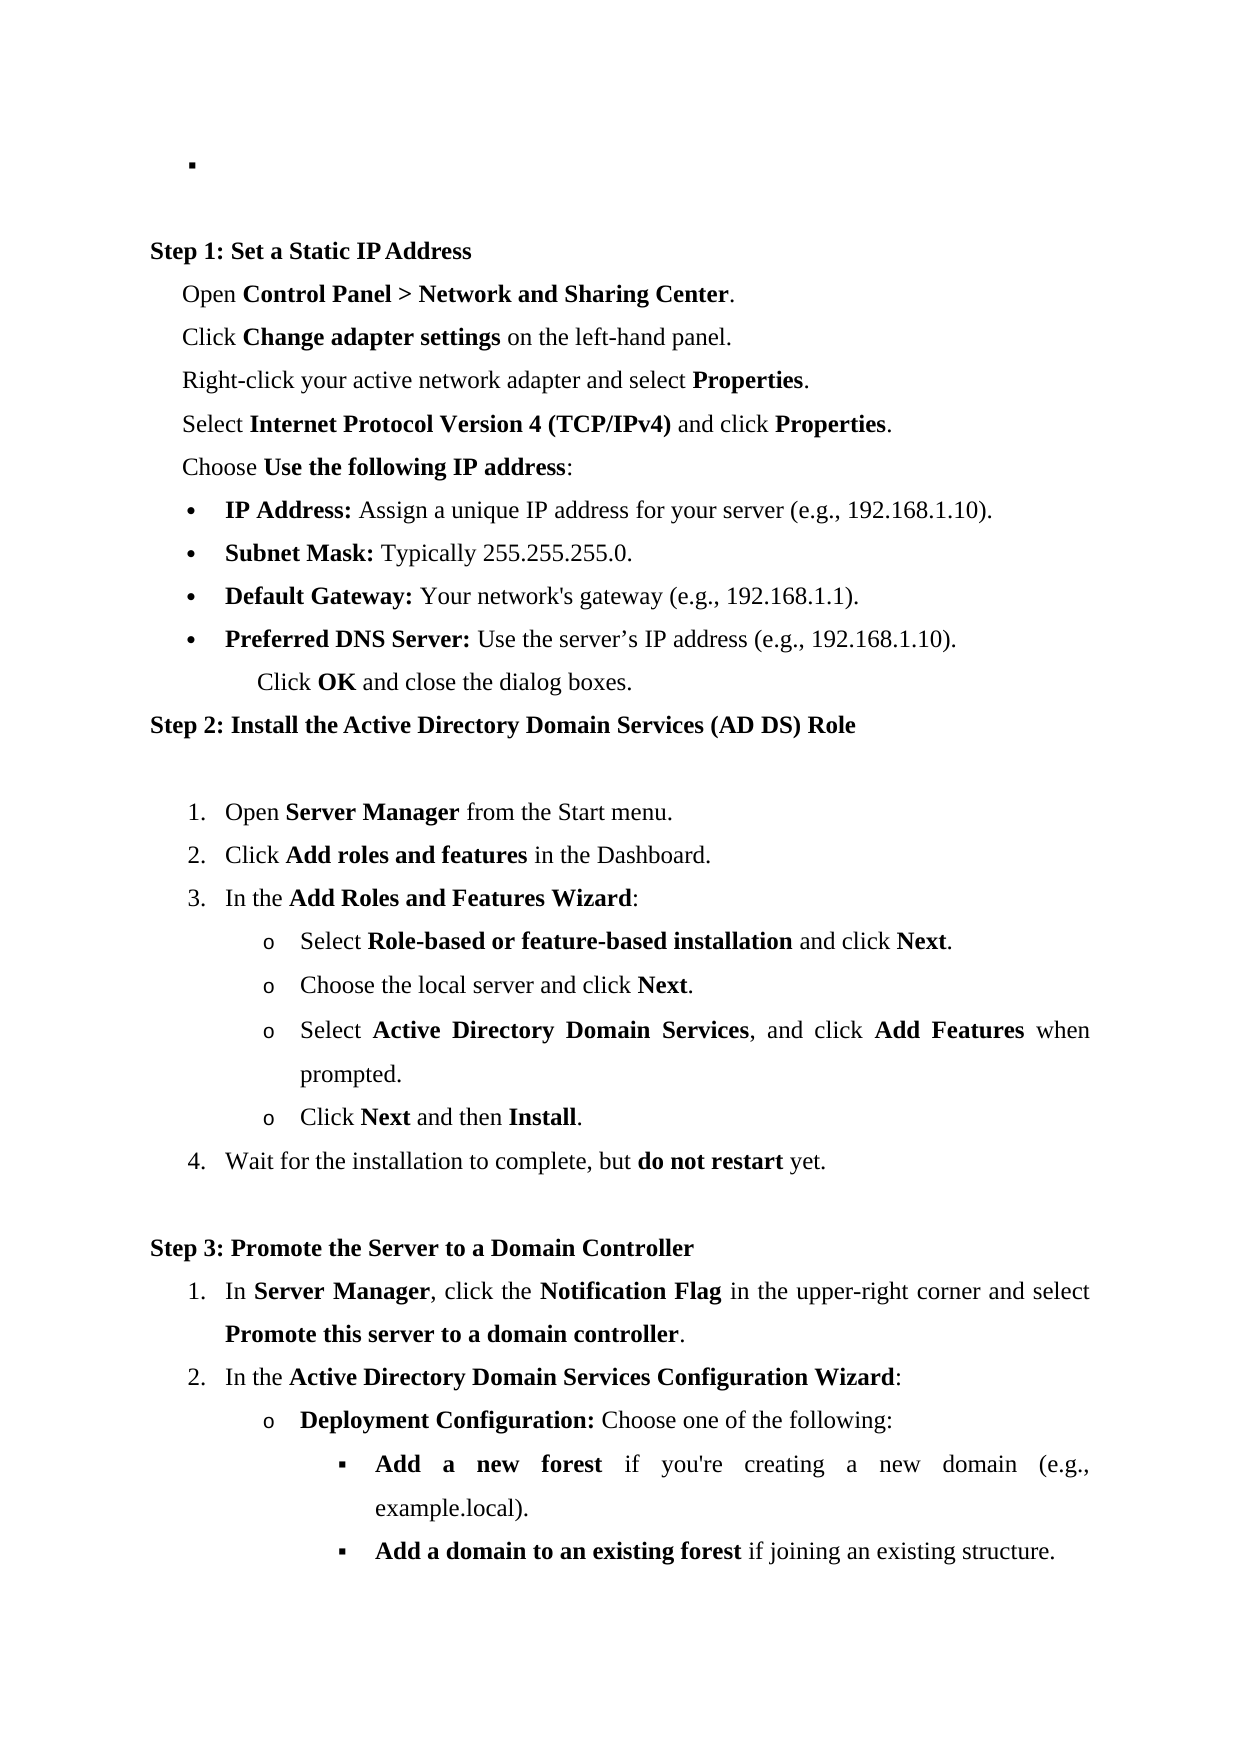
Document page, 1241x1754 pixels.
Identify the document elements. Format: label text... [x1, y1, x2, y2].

list Deployment Configuration: Choose one of the following: [262, 1405, 1090, 1435]
text  Click Change adapter settings on the left-hand panel. [150, 322, 1090, 351]
list Click Next and then Install. [262, 1102, 1090, 1132]
list Subnet Mask: Typically 255.255.255.0. [187, 538, 1090, 567]
list IP Address: Assign a unique IP address for your server (e.g., 192.168.1.10). [187, 495, 1090, 524]
list Add a domain to an existing forest if joining an existing structure. [337, 1536, 1090, 1564]
list Wait for the installation to complete, but do not restart yet. [187, 1146, 1090, 1175]
text Step 3: Promote the Server to a Domain Controller [150, 1233, 1090, 1261]
text Step 2: Install the Active Directory Domain Services (AD DS) Role [150, 711, 1090, 739]
list Select Role-based or feature-based installation and click Next. [262, 926, 1090, 956]
list Default Gateway: Your network's gateway (e.g., 192.168.1.1). [187, 581, 1090, 610]
list Open Server Manager from the Start menu. [187, 797, 1090, 826]
text  Choose Use the following IP address: [150, 452, 1090, 481]
list In Server Manager, click the Notification Flag in the upper-right corner and select Promote this server to a domain controller. [187, 1276, 1090, 1348]
list Select Active Directory Domain Services, and click Add Features when prompted. [262, 1015, 1090, 1088]
list In the Add Roles and Features Wizard: [187, 883, 1090, 912]
list Preferred DNS Server: Use the server’s IP address (e.g., 192.168.1.10). [187, 624, 1090, 653]
list Choose the local server and click Next. [262, 971, 1090, 1000]
text Step 1: Set a Static IP Address [150, 236, 1090, 265]
text  Right-click your active network adapter and select Properties. [150, 366, 1090, 394]
text  Select Internet Protocol Version 4 (TCP/IPv4) and click Properties. [150, 409, 1090, 437]
list Add a new forest if you're creating a new domain (e.g., example.local). [337, 1449, 1090, 1521]
list Click Add roles and features in the Dashboard. [187, 840, 1090, 869]
text  Click OK and close the dialog boxes. [225, 667, 1090, 696]
text  Open Control Panel > Network and Sharing Center. [150, 279, 1090, 308]
list In the Active Directory Domain Services Configuration Wizard: [187, 1362, 1090, 1391]
